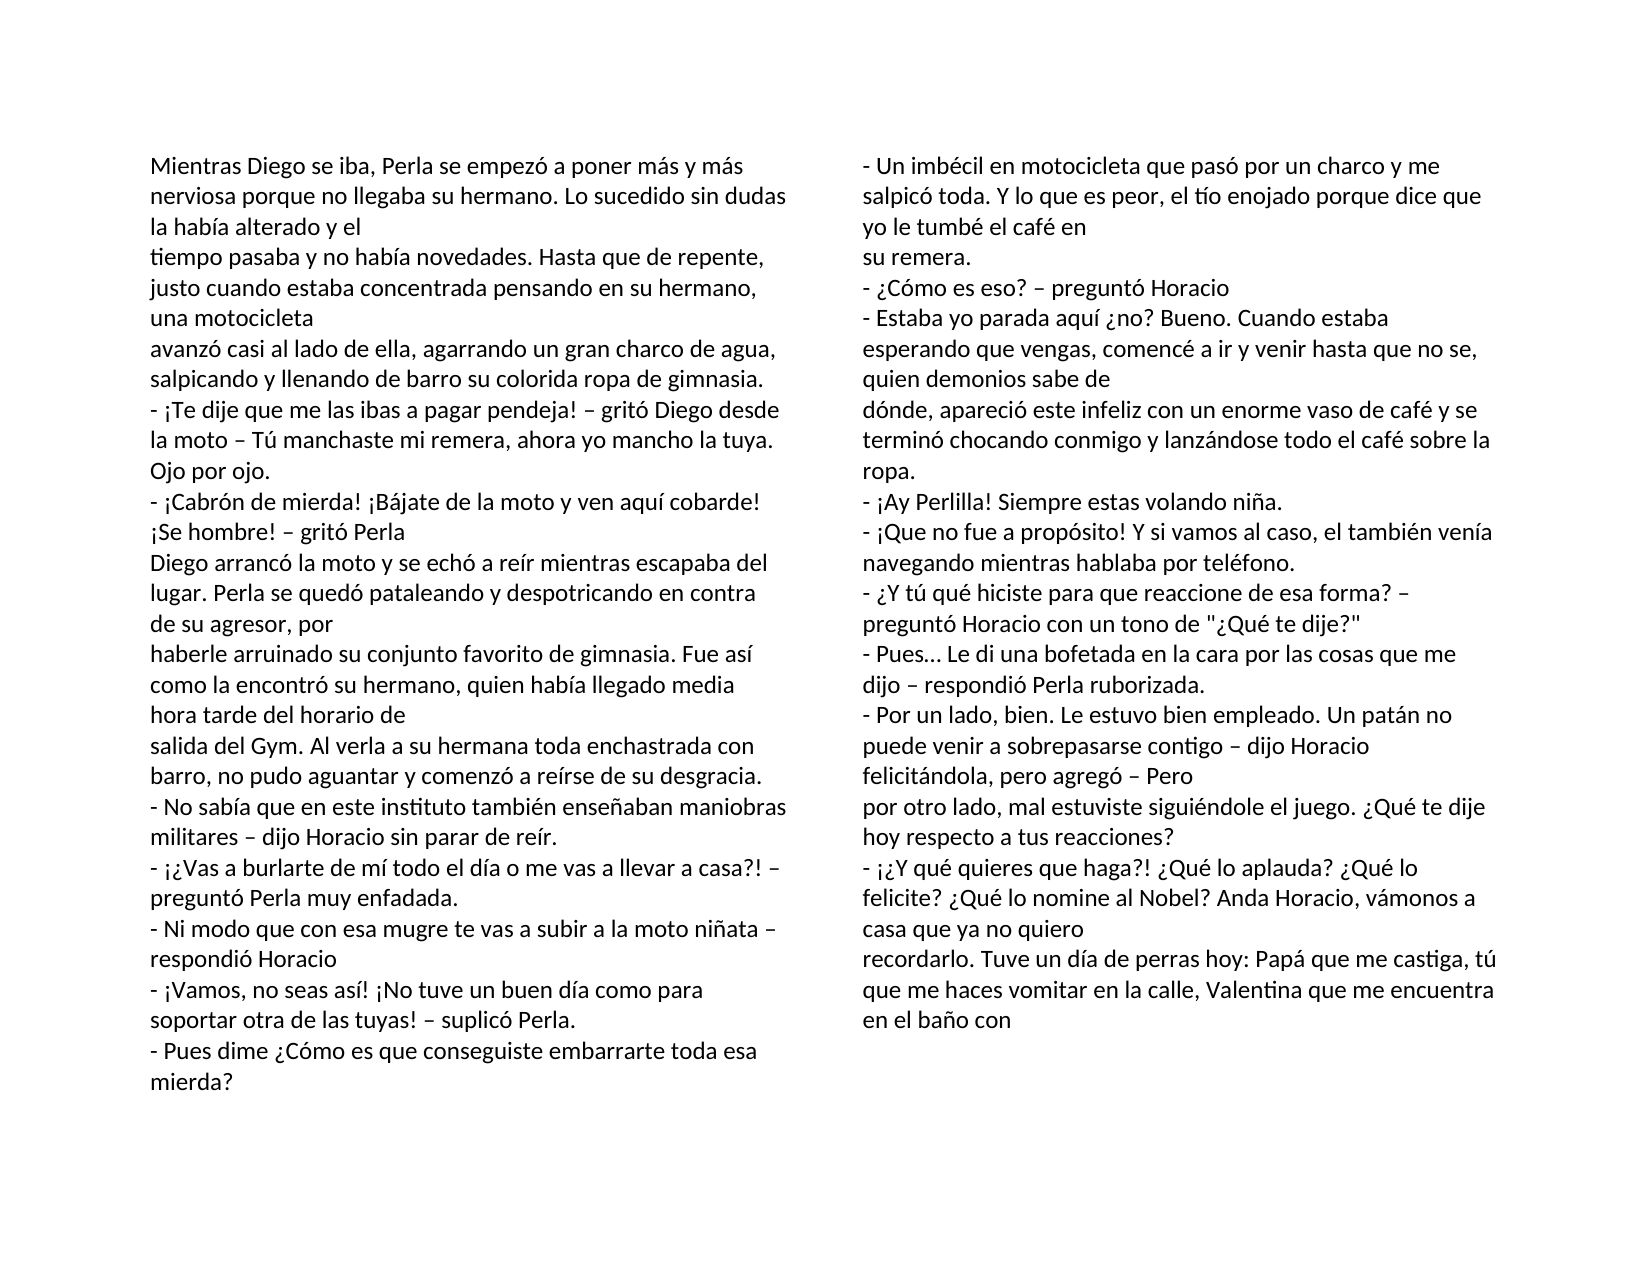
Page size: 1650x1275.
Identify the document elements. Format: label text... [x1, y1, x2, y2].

text - Estaba yo parada aquí ¿no? Bueno. Cuando estaba esperando que vengas, comencé a ir y venir hasta que no se, quien demonios sabe de [862, 303, 1500, 394]
text - ¿Y tú qué hiciste para que reaccione de esa forma? – preguntó Horacio con un tono de "¿Qué te dije?" [862, 577, 1500, 638]
text su remera. [862, 242, 1500, 272]
text - ¡Vamos, no seas así! ¡No tuve un buen día como para soportar otra de las tuyas! – suplicó Perla. [150, 974, 787, 1035]
text salida del Gym. Al verla a su hermana toda enchastrada con barro, no pudo aguantar y comenzó a reírse de su desgracia. [150, 730, 787, 791]
text Diego arrancó la moto y se echó a reír mientras escapaba del lugar. Perla se quedó pataleando y despotricando en contra de su agresor, por [150, 547, 787, 638]
text por otro lado, mal estuviste siguiéndole el juego. ¿Qué te dije hoy respecto a tus reacciones? [862, 791, 1500, 852]
text tiempo pasaba y no había novedades. Hasta que de repente, justo cuando estaba concentrada pensando en su hermano, una motocicleta [150, 242, 787, 333]
text Mientras Diego se iba, Perla se empezó a poner más y más nerviosa porque no llegaba su hermano. Lo sucedido sin dudas la había alterado y el [150, 150, 787, 242]
text haberle arruinado su conjunto favorito de gimnasia. Fue así como la encontró su hermano, quien había llegado media hora tarde del horario de [150, 638, 787, 730]
text - Pues dime ¿Cómo es que conseguiste embarrarte toda esa mierda? [150, 1035, 787, 1096]
text avanzó casi al lado de ella, agarrando un gran charco de agua, salpicando y llenando de barro su colorida ropa de gimnasia. [150, 333, 787, 394]
text - ¡Ay Perlilla! Siempre estas volando niña. [862, 486, 1500, 516]
text recordarlo. Tuve un día de perras hoy: Papá que me castiga, tú que me haces vomitar en la calle, Valentina que me encuentra en el baño con [862, 943, 1500, 1035]
text - ¡¿Vas a burlarte de mí todo el día o me vas a llevar a casa?! – preguntó Perla muy enfadada. [150, 852, 787, 913]
text dónde, apareció este infeliz con un enorme vaso de café y se terminó chocando conmigo y lanzándose todo el café sobre la ropa. [862, 394, 1500, 486]
text - ¡Que no fue a propósito! Y si vamos al caso, el también venía navegando mientras hablaba por teléfono. [862, 516, 1500, 577]
text - Ni modo que con esa mugre te vas a subir a la moto niñata – respondió Horacio [150, 913, 787, 974]
text - ¡¿Y qué quieres que haga?! ¿Qué lo aplauda? ¿Qué lo felicite? ¿Qué lo nomine al Nobel? Anda Horacio, vámonos a casa que ya no quiero [862, 852, 1500, 943]
text - ¿Cómo es eso? – preguntó Horacio [862, 272, 1500, 303]
text - Por un lado, bien. Le estuvo bien empleado. Un patán no puede venir a sobrepasarse contigo – dijo Horacio felicitándola, pero agregó – Pero [862, 699, 1500, 791]
text - ¡Cabrón de mierda! ¡Bájate de la moto y ven aquí cobarde! ¡Se hombre! – gritó Perla [150, 486, 787, 547]
text - ¡Te dije que me las ibas a pagar pendeja! – gritó Diego desde la moto – Tú manchaste mi remera, ahora yo mancho la tuya. Ojo por ojo. [150, 394, 787, 486]
text - No sabía que en este instituto también enseñaban maniobras militares – dijo Horacio sin parar de reír. [150, 791, 787, 852]
text - Un imbécil en motocicleta que pasó por un charco y me salpicó toda. Y lo que es peor, el tío enojado porque dice que yo le tumbé el café en [862, 150, 1500, 242]
text - Pues… Le di una bofetada en la cara por las cosas que me dijo – respondió Perla ruborizada. [862, 638, 1500, 699]
